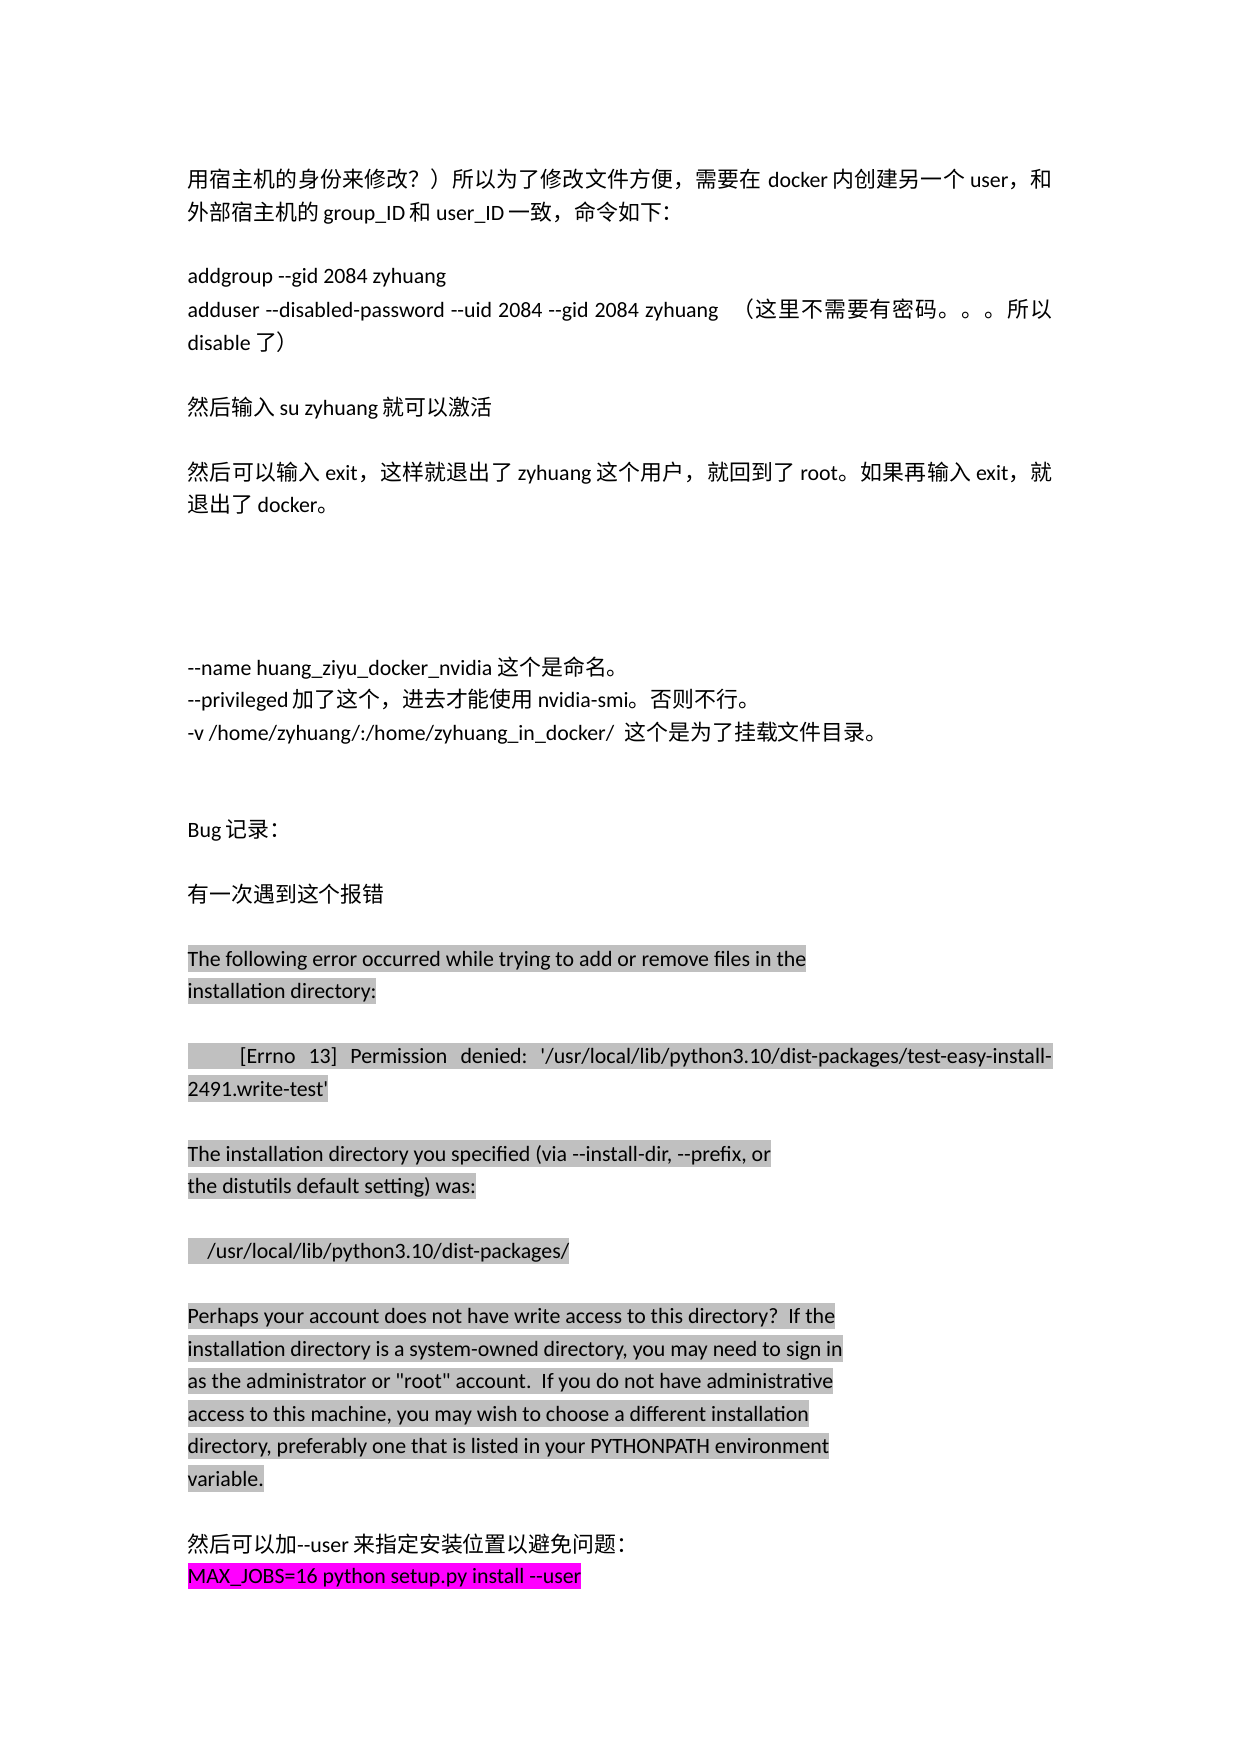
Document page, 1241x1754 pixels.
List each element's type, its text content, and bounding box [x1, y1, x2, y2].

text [187, 1559, 1053, 1592]
text directory, preferably one that is listed in your PYTHONPATH environment [187, 1429, 1053, 1462]
text variable. [187, 1462, 1053, 1494]
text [187, 162, 1053, 227]
text Bug记录： [187, 812, 1053, 844]
text The installation directory you specified (via --install-dir, --prefix, or [187, 1137, 1053, 1169]
text -v /home/zyhuang/:/home/zyhuang_in_docker/ 这个是为了挂载文件目录。 [187, 714, 1053, 747]
text 然后输入su zyhuang就可以激活 [187, 389, 1053, 422]
text --privileged加了这个，进去才能使用nvidia-smi。否则不行。 [187, 682, 1053, 714]
text The following error occurred while trying to add or remove files in the [187, 942, 1053, 974]
text Perhaps your account does not have write access to this directory? If the [187, 1299, 1053, 1332]
text --name huang_ziyu_docker_nvidia 这个是命名。 [187, 649, 1053, 682]
text as the administrator or "root" account. If you do not have administrative [187, 1364, 1053, 1397]
text installation directory is a system-owned directory, you may need to sign in [187, 1332, 1053, 1364]
text the distutils default setting) was: [187, 1169, 1053, 1202]
text access to this machine, you may wish to choose a different installation [187, 1397, 1053, 1429]
text [Errno 13] Permission denied: '/usr/local/lib/python3.10/dist-packages/test-easy-install-2491.write-test' [187, 1039, 1053, 1104]
text installation directory: [187, 974, 1053, 1007]
text 然后可以加--user来指定安装位置以避免问题： [187, 1527, 1053, 1559]
text addgroup --gid 2084 zyhuang [187, 259, 1053, 292]
text adduser --disabled-password --uid 2084 --gid 2084 zyhuang （这里不需要有密码。。。所以disable了） [187, 292, 1053, 357]
text /usr/local/lib/python3.10/dist-packages/ [187, 1234, 1053, 1267]
text 有一次遇到这个报错 [187, 877, 1053, 909]
text 然后可以输入exit，这样就退出了zyhuang这个用户，就回到了root。如果再输入exit，就退出了docker。 [187, 454, 1053, 519]
